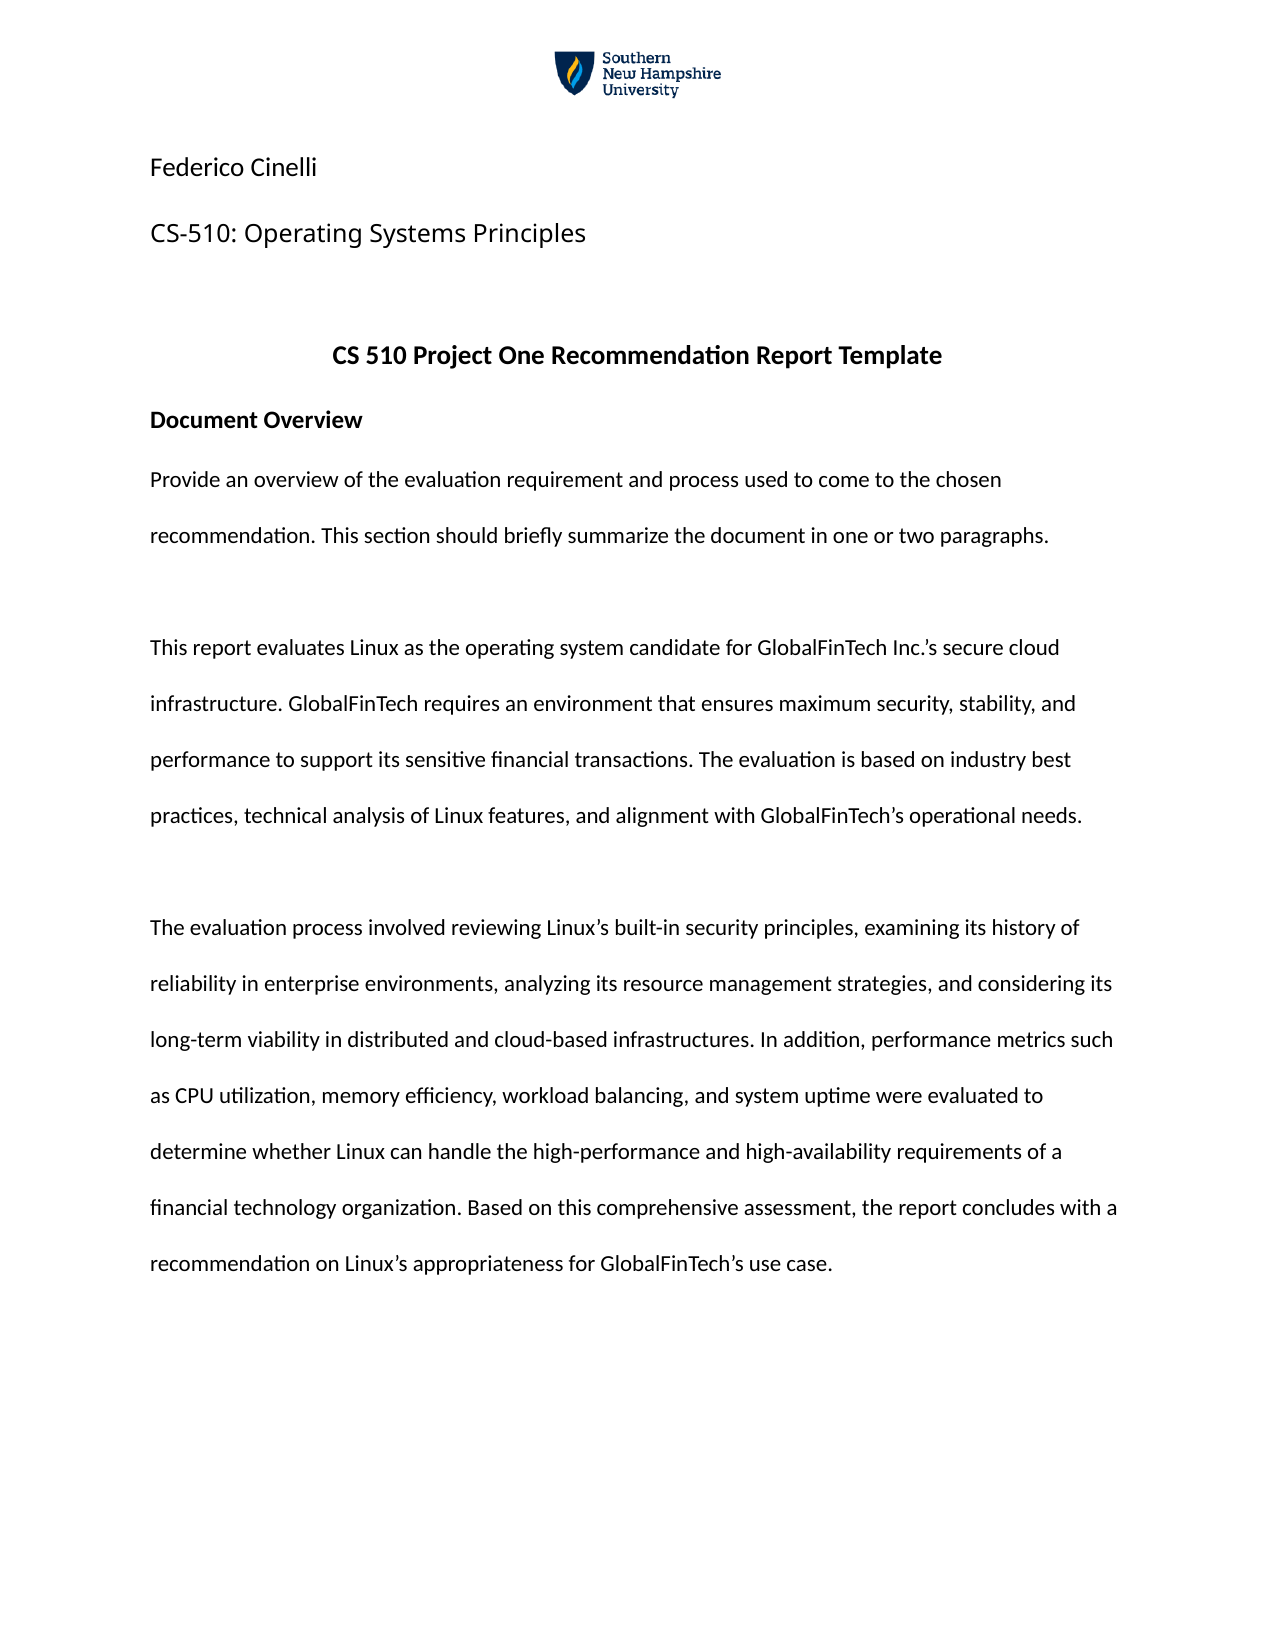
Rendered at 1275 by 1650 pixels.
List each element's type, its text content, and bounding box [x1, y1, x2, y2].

text The evaluation process involved reviewing Linux’s built-in security principles, examining its history of reliability in enterprise environments, analyzing its resource management strategies, and considering its long-term viability in distributed and cloud-based infrastructures. In addition, performance metrics such as CPU utilization, memory efficiency, workload balancing, and system uptime were evaluated to determine whether Linux can handle the high-performance and high-availability requirements of a financial technology organization. Based on this comprehensive assessment, the report concludes with a recommendation on Linux’s appropriateness for GlobalFinTech’s use case. [150, 913, 1125, 1278]
subtitle CS 510 Project One Recommendation Report Template [150, 338, 1125, 371]
subtitle Federico Cinelli [150, 150, 1125, 183]
picture [546, 34, 729, 113]
text CS-510: Operating Systems Principles [150, 216, 1125, 250]
text This report evaluates Linux as the operating system candidate for GlobalFinTech Inc.’s secure cloud infrastructure. GlobalFinTech requires an environment that ensures maximum security, stability, and performance to support its sensitive financial transactions. The evaluation is based on industry best practices, technical analysis of Linux features, and alignment with GlobalFinTech’s operational needs. [150, 633, 1125, 829]
subtitle Document Overview [150, 404, 1125, 434]
text Provide an overview of the evaluation requirement and process used to come to the chosen recommendation. This section should briefly summarize the document in one or two paragraphs. [150, 465, 1125, 549]
